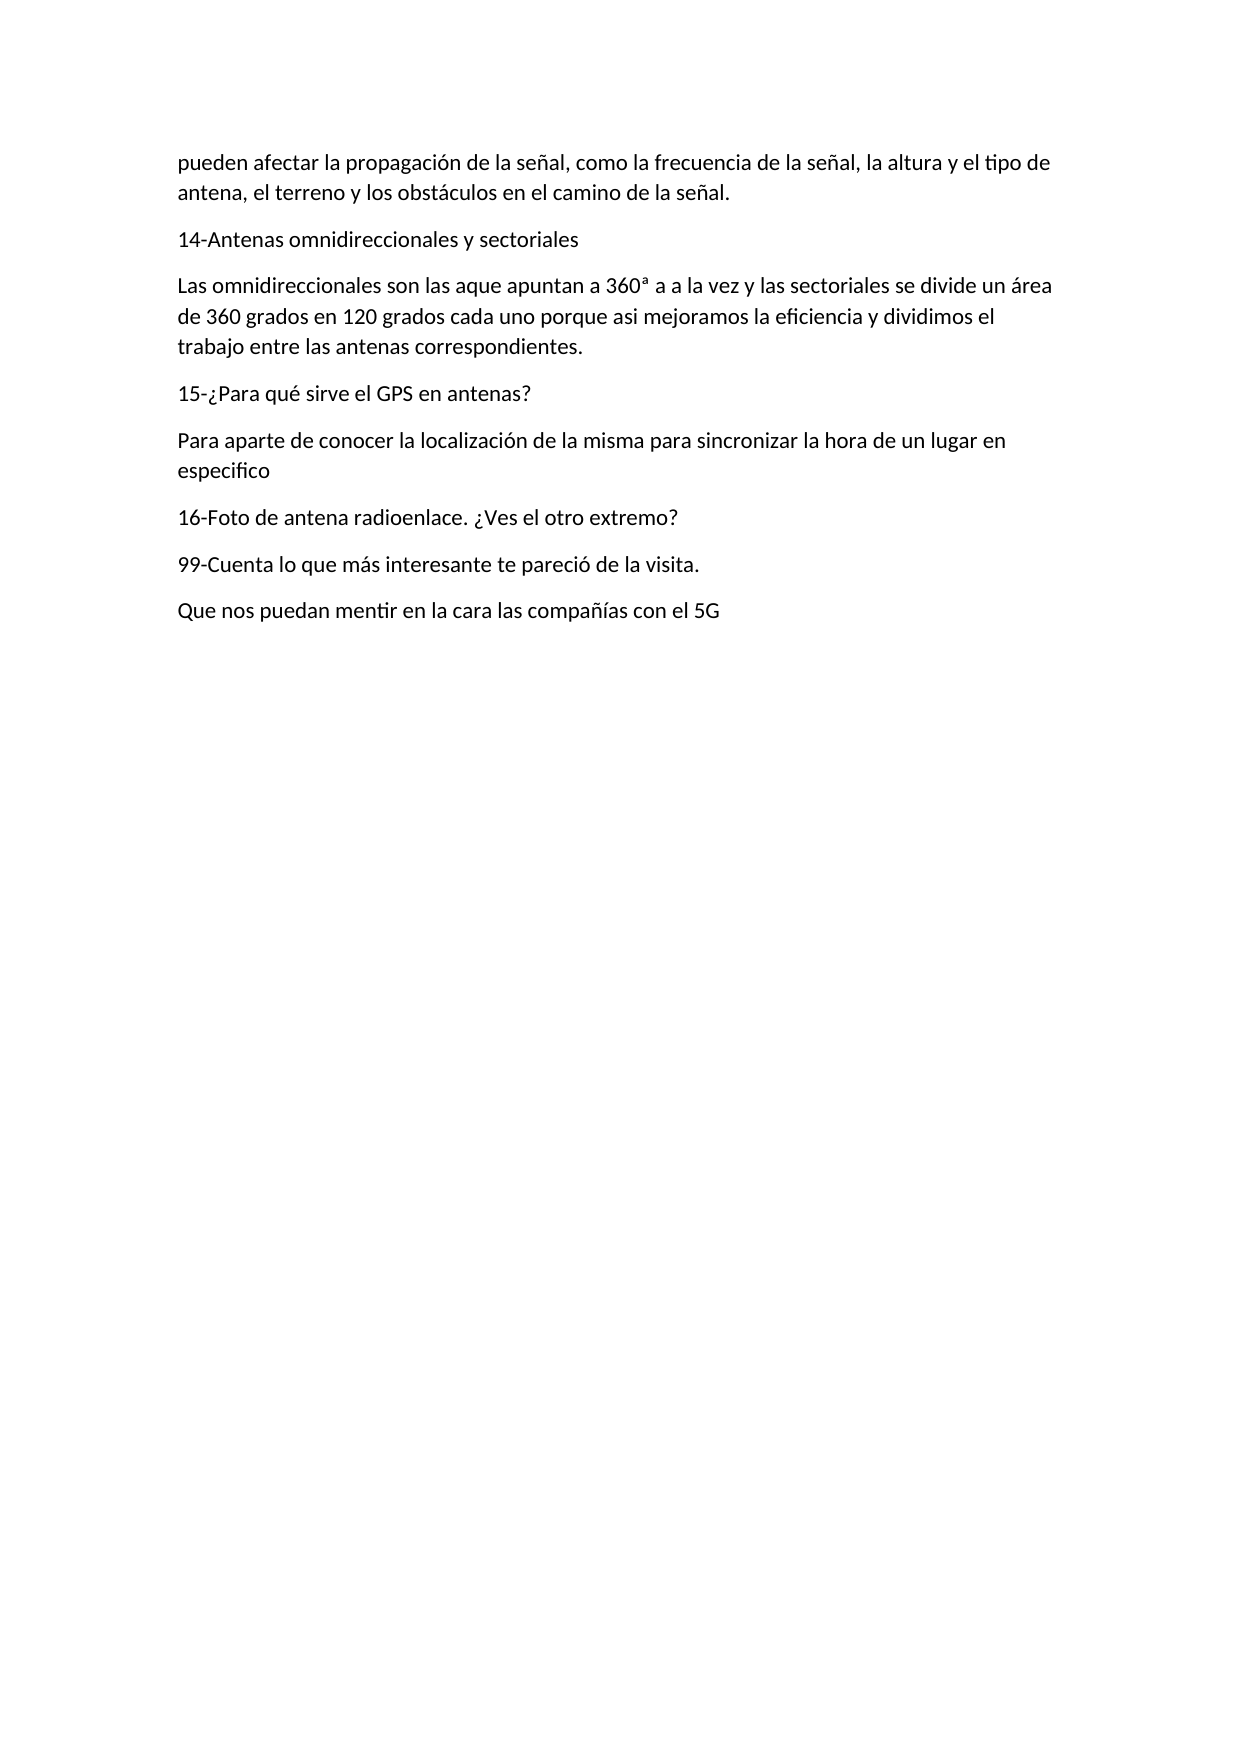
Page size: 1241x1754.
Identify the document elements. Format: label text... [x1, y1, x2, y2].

text Para aparte de conocer la localización de la misma para sincronizar la hora de un lugar en especifico [177, 426, 1063, 484]
text 99-Cuenta lo que más interesante te pareció de la visita. [177, 550, 1063, 578]
text Las omnidireccionales son las aque apuntan a 360ª a a la vez y las sectoriales se divide un área de 360 grados en 120 grados cada uno porque asi mejoramos la eficiencia y dividimos el trabajo entre las antenas correspondientes. [177, 272, 1063, 360]
text 16-Foto de antena radioenlace. ¿Ves el otro extremo? [177, 503, 1063, 531]
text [177, 148, 1063, 206]
text Que nos puedan mentir en la cara las compañías con el 5G [177, 597, 1063, 624]
text 14-Antenas omnidireccionales y sectoriales [177, 225, 1063, 253]
text 15-¿Para qué sirve el GPS en antenas? [177, 379, 1063, 407]
